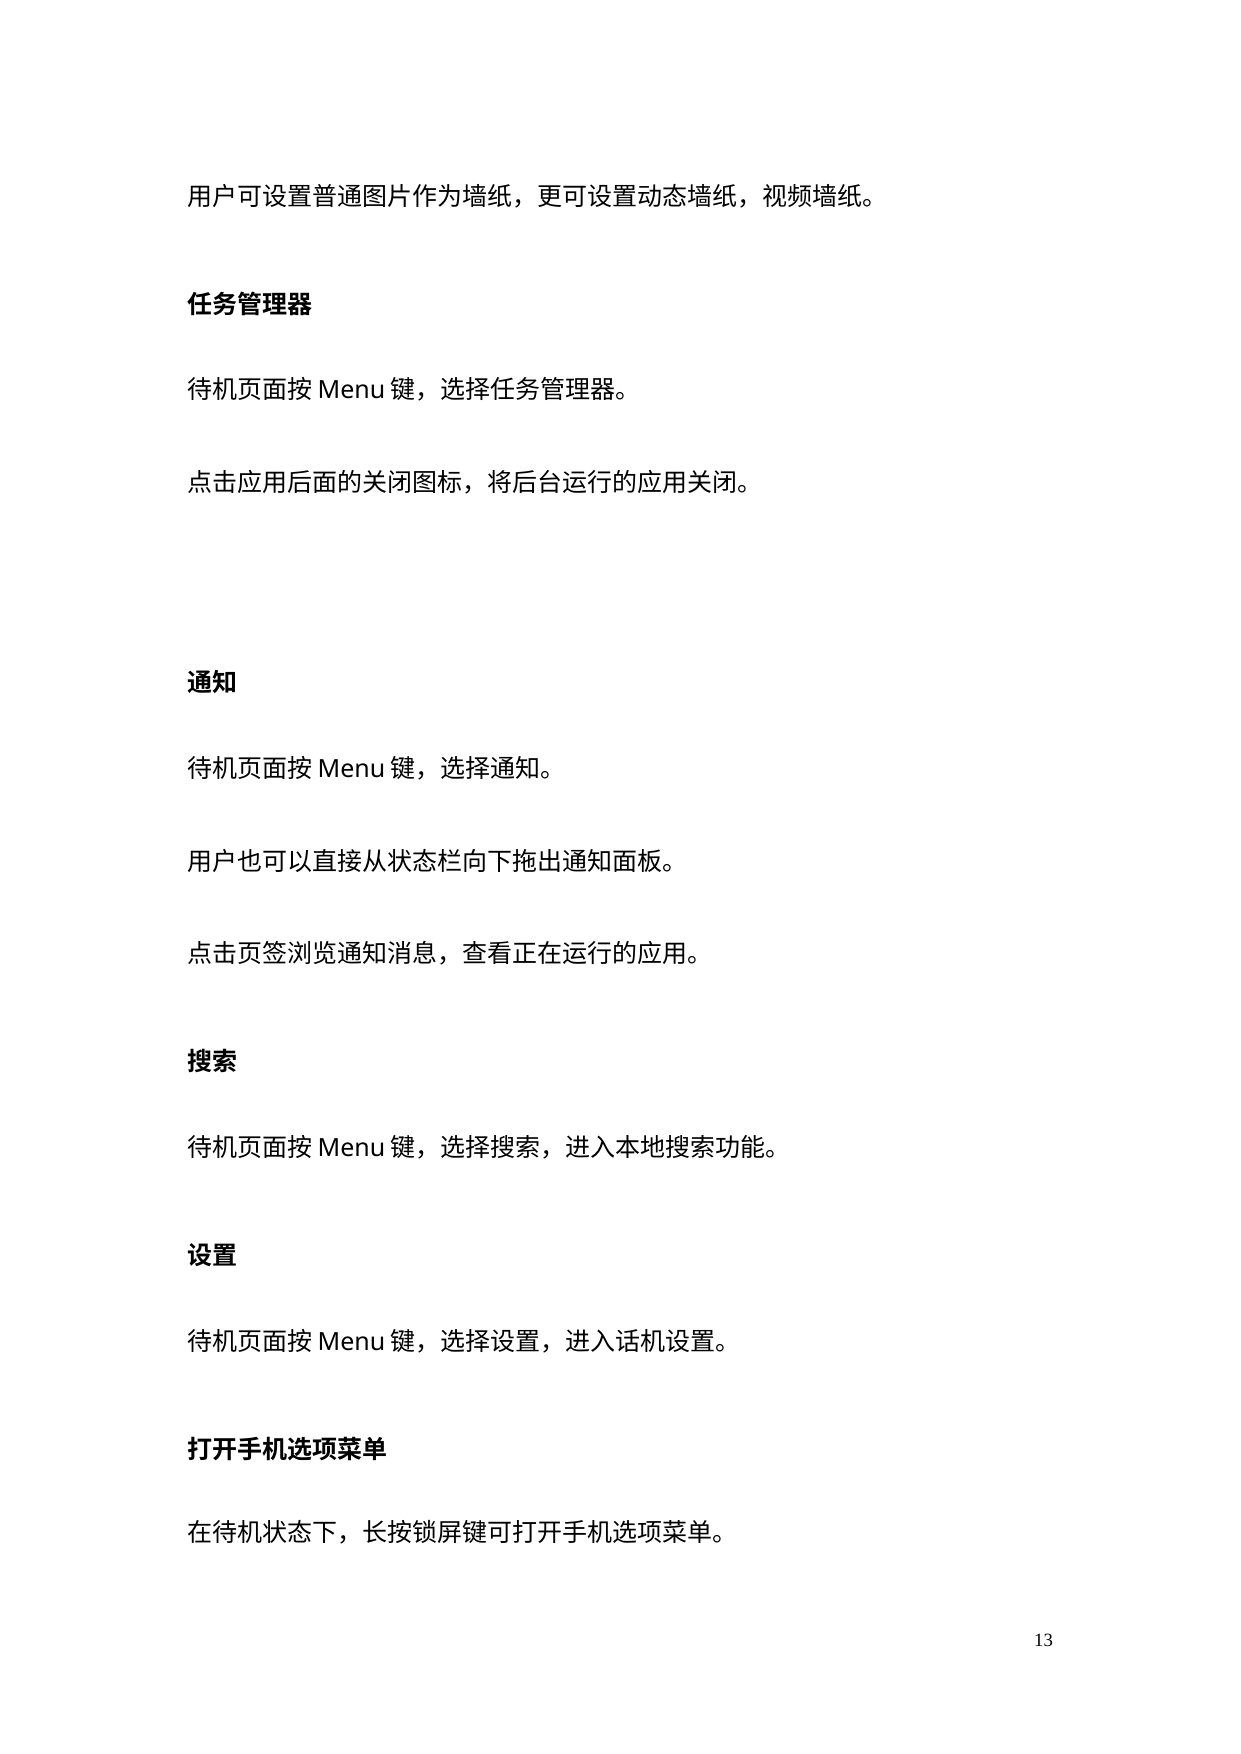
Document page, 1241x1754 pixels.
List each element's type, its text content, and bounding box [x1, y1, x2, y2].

text 点击应用后面的关闭图标，将后台运行的应用关闭。 [187, 448, 1053, 513]
text 在待机状态下，长按锁屏键可打开手机选项菜单。 [187, 1498, 1053, 1563]
subtitle 通知 [187, 648, 1053, 713]
text 待机页面按Menu键，选择任务管理器。 [187, 356, 1053, 421]
text 待机页面按Menu键，选择搜索，进入本地搜索功能。 [187, 1113, 1053, 1178]
subtitle 搜索 [187, 1027, 1053, 1092]
text 用户也可以直接从状态栏向下拖出通知面板。 [187, 827, 1053, 892]
text 用户可设置普通图片作为墙纸，更可设置动态墙纸，视频墙纸。 [187, 162, 1053, 227]
text 待机页面按Menu键，选择设置，进入话机设置。 [187, 1307, 1053, 1372]
text 点击页签浏览通知消息，查看正在运行的应用。 [187, 919, 1053, 984]
subtitle 设置 [187, 1221, 1053, 1286]
text 待机页面按Menu键，选择通知。 [187, 734, 1053, 799]
subtitle 打开手机选项菜单 [187, 1415, 1053, 1480]
subtitle 任务管理器 [187, 270, 1053, 335]
